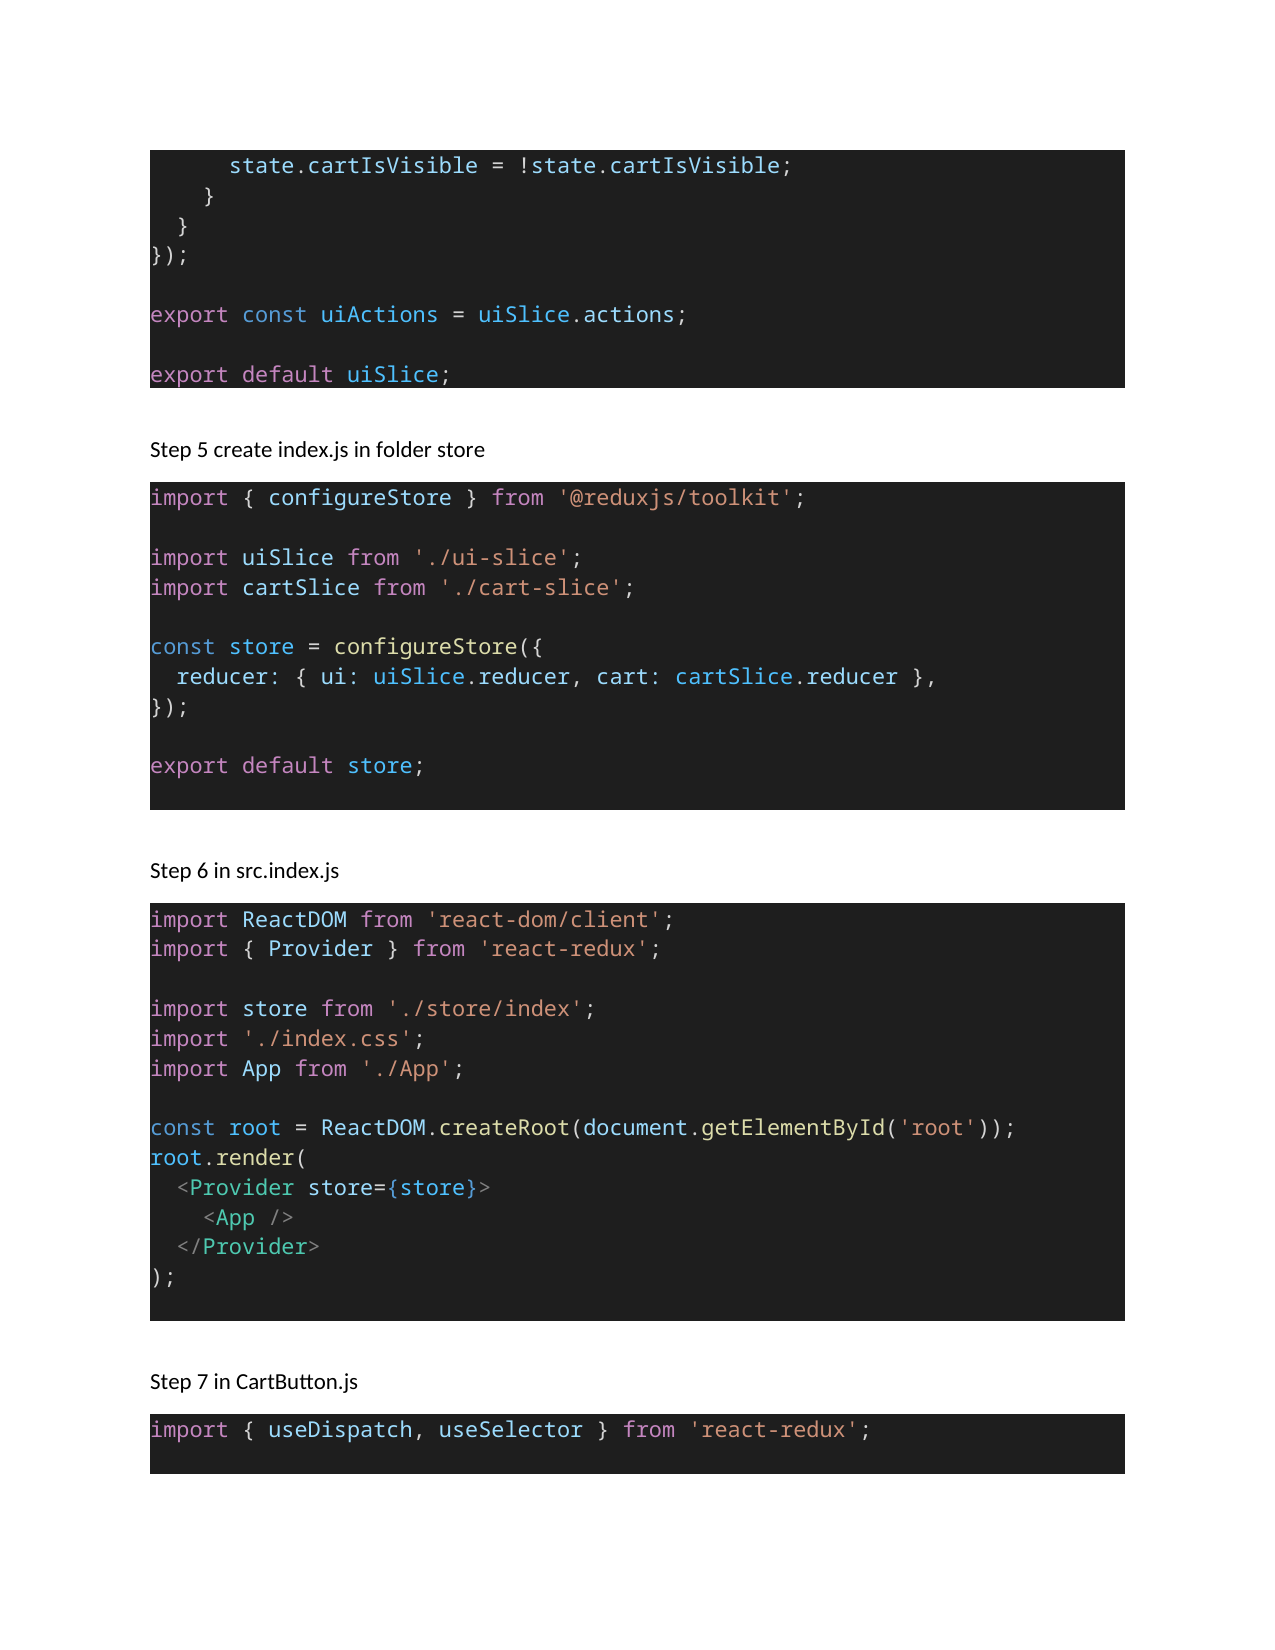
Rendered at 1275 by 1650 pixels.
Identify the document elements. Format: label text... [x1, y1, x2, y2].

text } [150, 209, 1125, 239]
text import { configureStore } from '@reduxjs/toolkit'; [150, 482, 1125, 512]
text import uiSlice from './ui-slice'; [150, 542, 1125, 571]
text import store from './store/index'; [150, 993, 1125, 1023]
text reducer: { ui: uiSlice.reducer, cart: cartSlice.reducer }, [150, 661, 1125, 691]
text import App from './App'; [150, 1052, 1125, 1082]
text <Provider store={store}> [150, 1172, 1125, 1201]
text import cartSlice from './cart-slice'; [150, 571, 1125, 601]
text export default store; [150, 750, 1125, 780]
text export default uiSlice; [150, 358, 1125, 388]
text export const uiActions = uiSlice.actions; [150, 299, 1125, 329]
text import { Provider } from 'react-redux'; [150, 933, 1125, 963]
text state.cartIsVisible = !state.cartIsVisible; [150, 150, 1125, 180]
text const store = configureStore({ [150, 631, 1125, 661]
text Step 7 in CartButton.js [150, 1367, 1125, 1396]
text Step 5 create index.js in folder store [150, 435, 1125, 463]
text ); [150, 1261, 1125, 1291]
text <App /> [150, 1201, 1125, 1231]
text }); [150, 691, 1125, 720]
text import './index.css'; [150, 1023, 1125, 1052]
text import ReactDOM from 'react-dom/client'; [150, 903, 1125, 933]
text import { useDispatch, useSelector } from 'react-redux'; [150, 1414, 1125, 1444]
text const root = ReactDOM.createRoot(document.getElementById('root')); [150, 1112, 1125, 1142]
text } [150, 180, 1125, 209]
text root.render( [150, 1142, 1125, 1172]
text Step 6 in src.index.js [150, 857, 1125, 885]
text </Provider> [150, 1231, 1125, 1261]
text }); [150, 239, 1125, 269]
